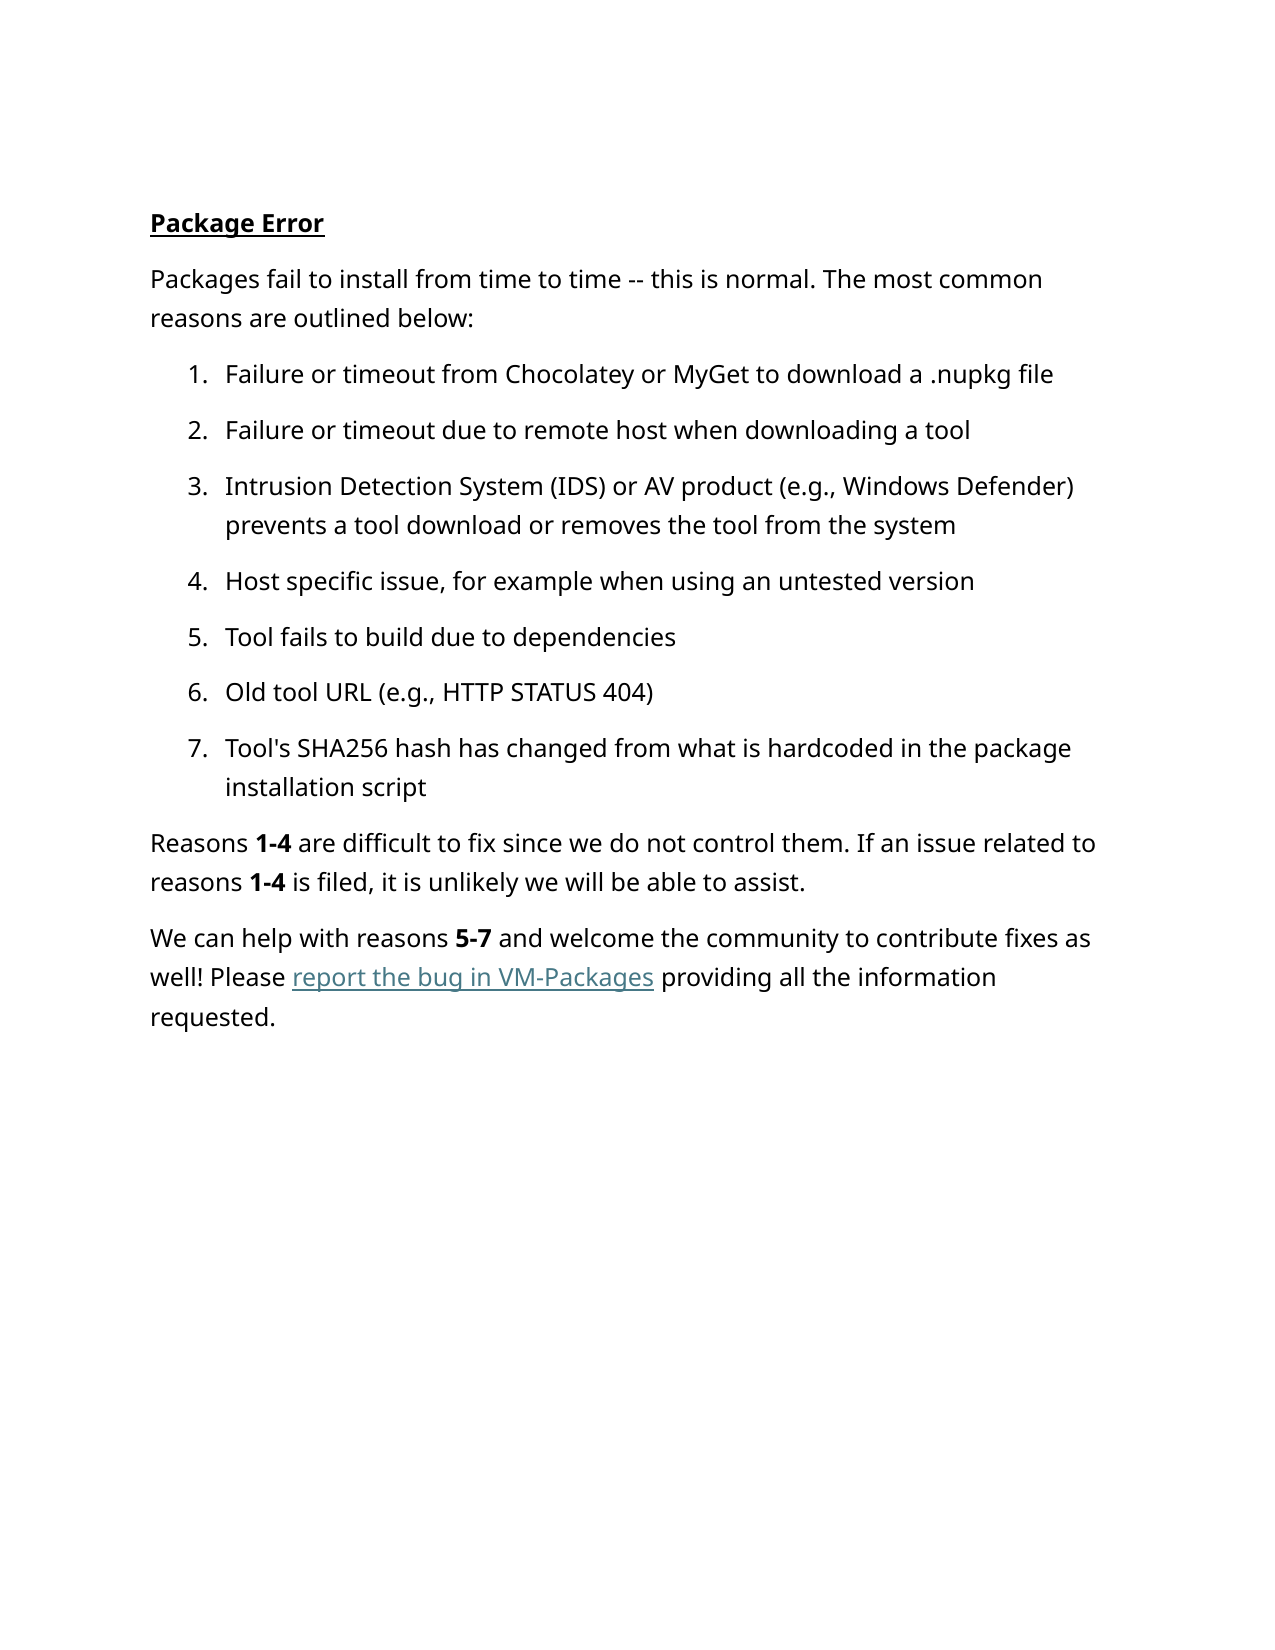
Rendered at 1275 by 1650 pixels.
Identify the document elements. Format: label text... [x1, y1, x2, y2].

text We can help with reasons 5-7 and welcome the community to contribute fixes as well! Please report the bug in VM-Packages providing all the information requested. [150, 921, 1125, 1033]
text Package Error [150, 206, 1125, 240]
list Failure or timeout from Chocolatey or MyGet to download a .nupkg file [187, 357, 1125, 391]
text Reasons 1-4 are difficult to fix since we do not control them. If an issue related to reasons 1-4 is filed, it is unlikely we will be able to assist. [150, 826, 1125, 899]
list Old tool URL (e.g., HTTP STATUS 404) [187, 675, 1125, 709]
list Intrusion Detection System (IDS) or AV product (e.g., Windows Defender) prevents a tool download or removes the tool from the system [187, 468, 1125, 542]
list Tool fails to build due to dependencies [187, 619, 1125, 653]
list Host specific issue, for example when using an untested version [187, 563, 1125, 597]
list Failure or timeout due to remote host when downloading a tool [187, 412, 1125, 447]
list Tool's SHA256 hash has changed from what is hardcoded in the package installation script [187, 731, 1125, 804]
text Packages fail to install from time to time -- this is normal. The most common reasons are outlined below: [150, 262, 1125, 335]
